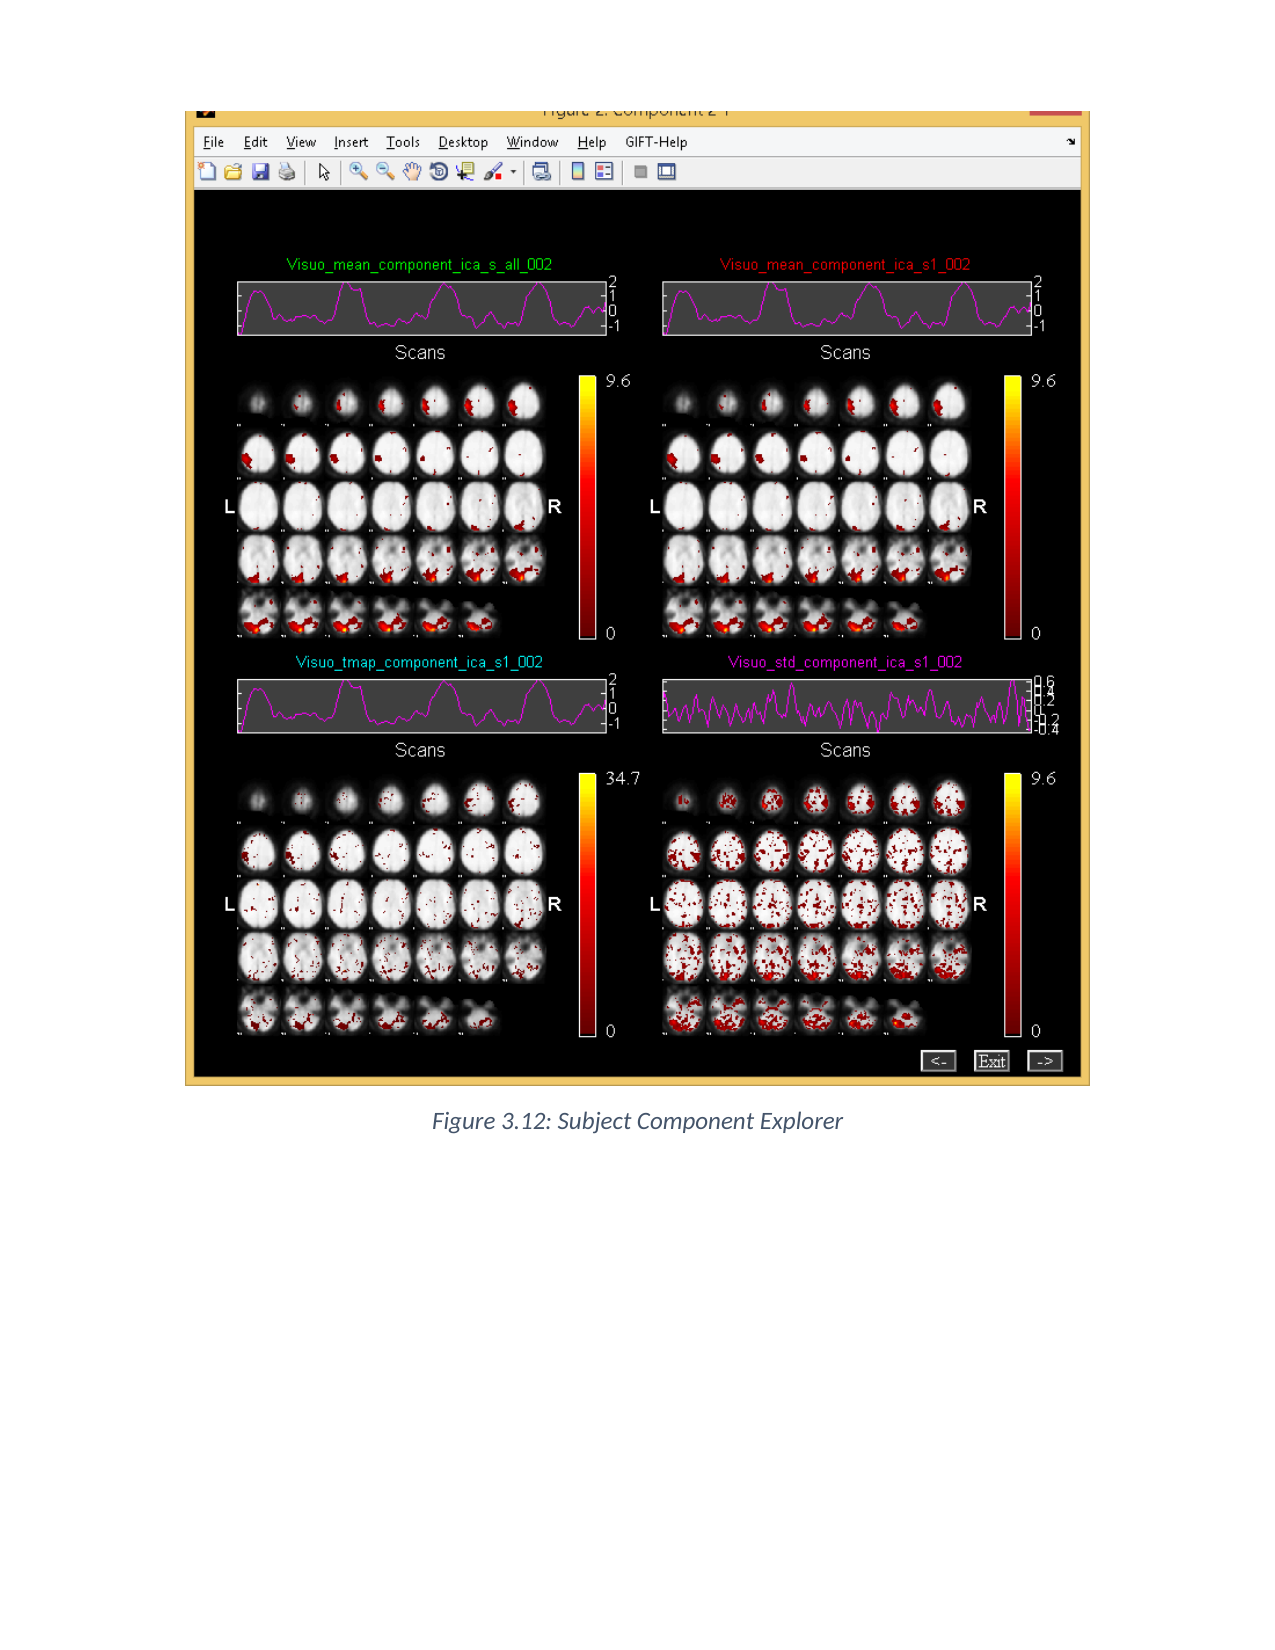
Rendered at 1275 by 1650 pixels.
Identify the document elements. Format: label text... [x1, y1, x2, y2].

picture [185, 111, 1090, 1086]
